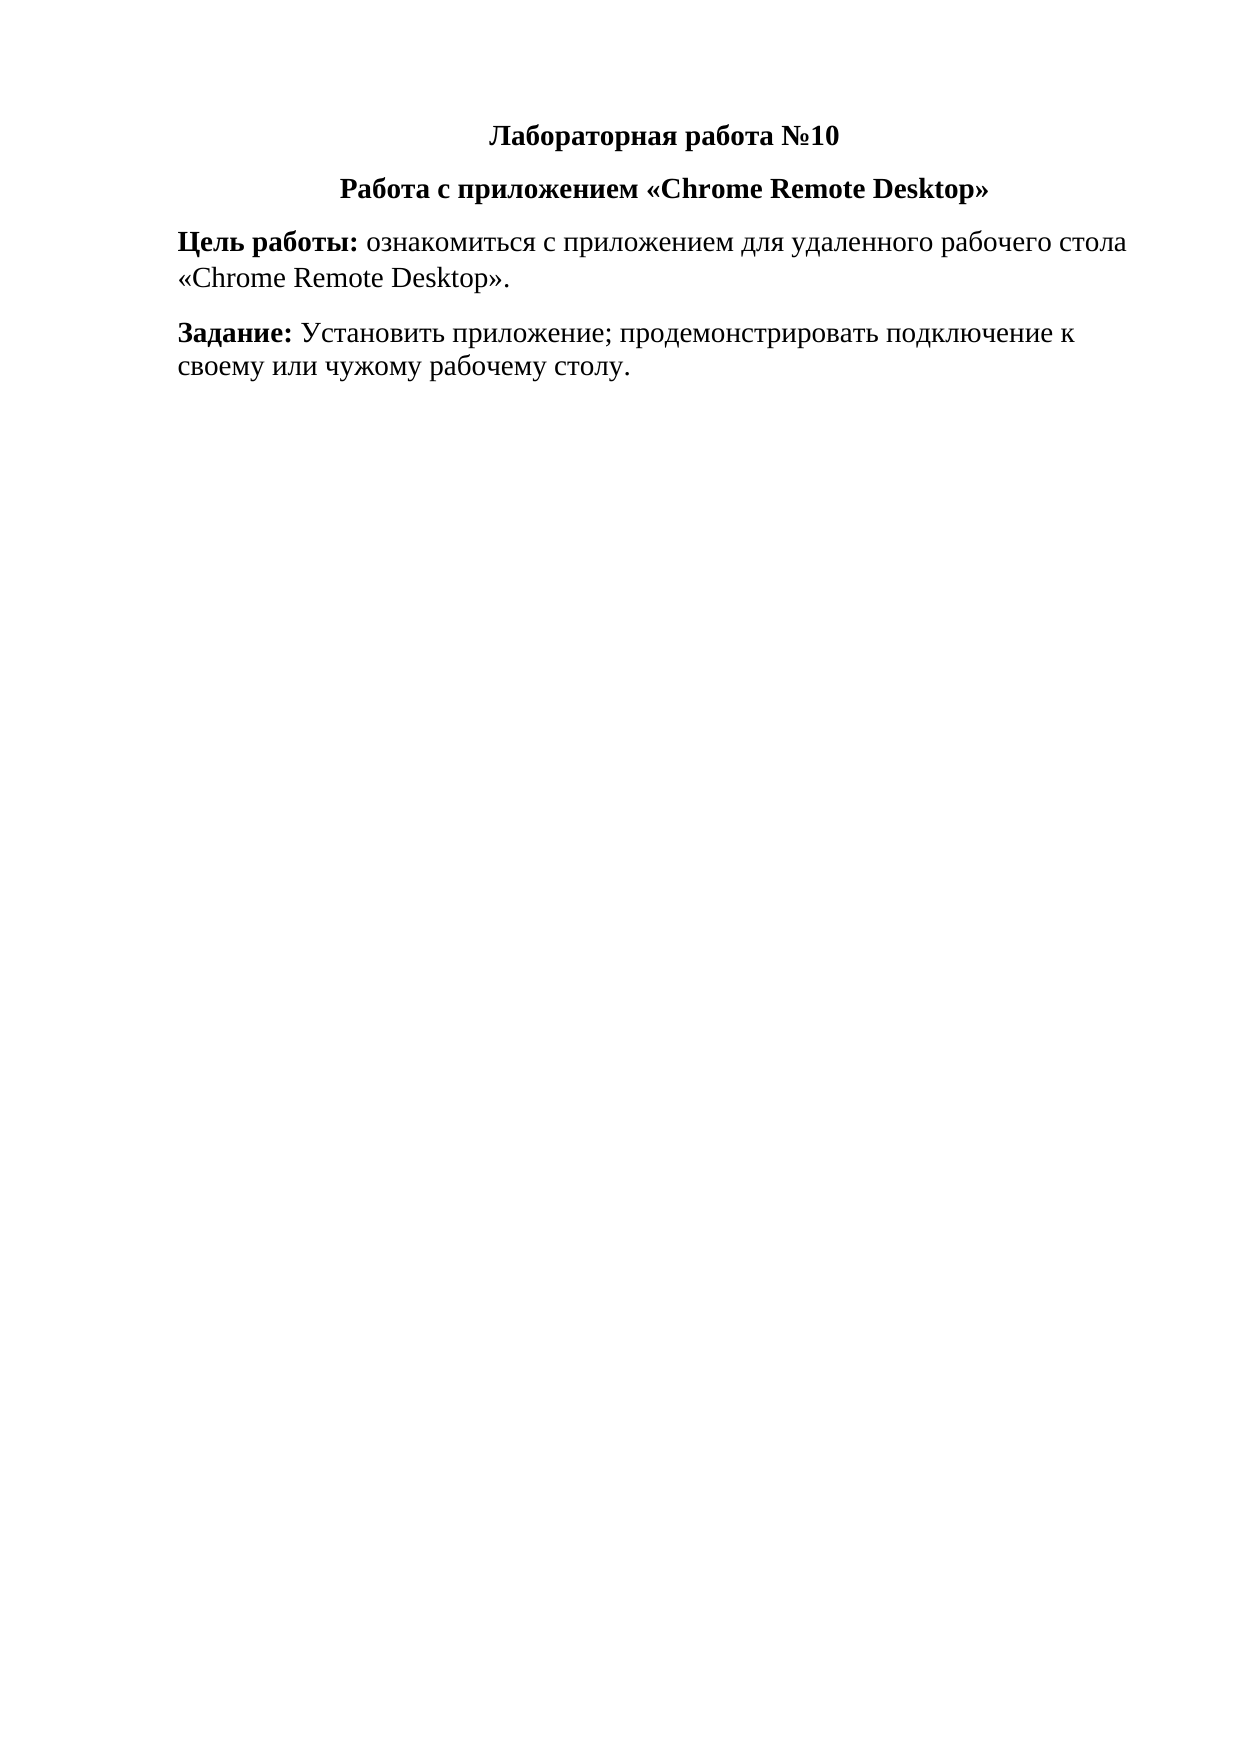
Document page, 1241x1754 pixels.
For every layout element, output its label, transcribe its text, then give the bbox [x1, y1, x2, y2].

text Цель работы: ознакомиться с приложением для удаленного рабочего стола «Chrome Remote Desktop». [177, 224, 1152, 293]
text Задание: Установить приложение; продемонстрировать подключение к своему или чужому рабочему столу. [177, 315, 1152, 382]
text Лабораторная работа №10 [177, 118, 1152, 152]
text Работа с приложением «Chrome Remote Desktop» [177, 171, 1152, 204]
